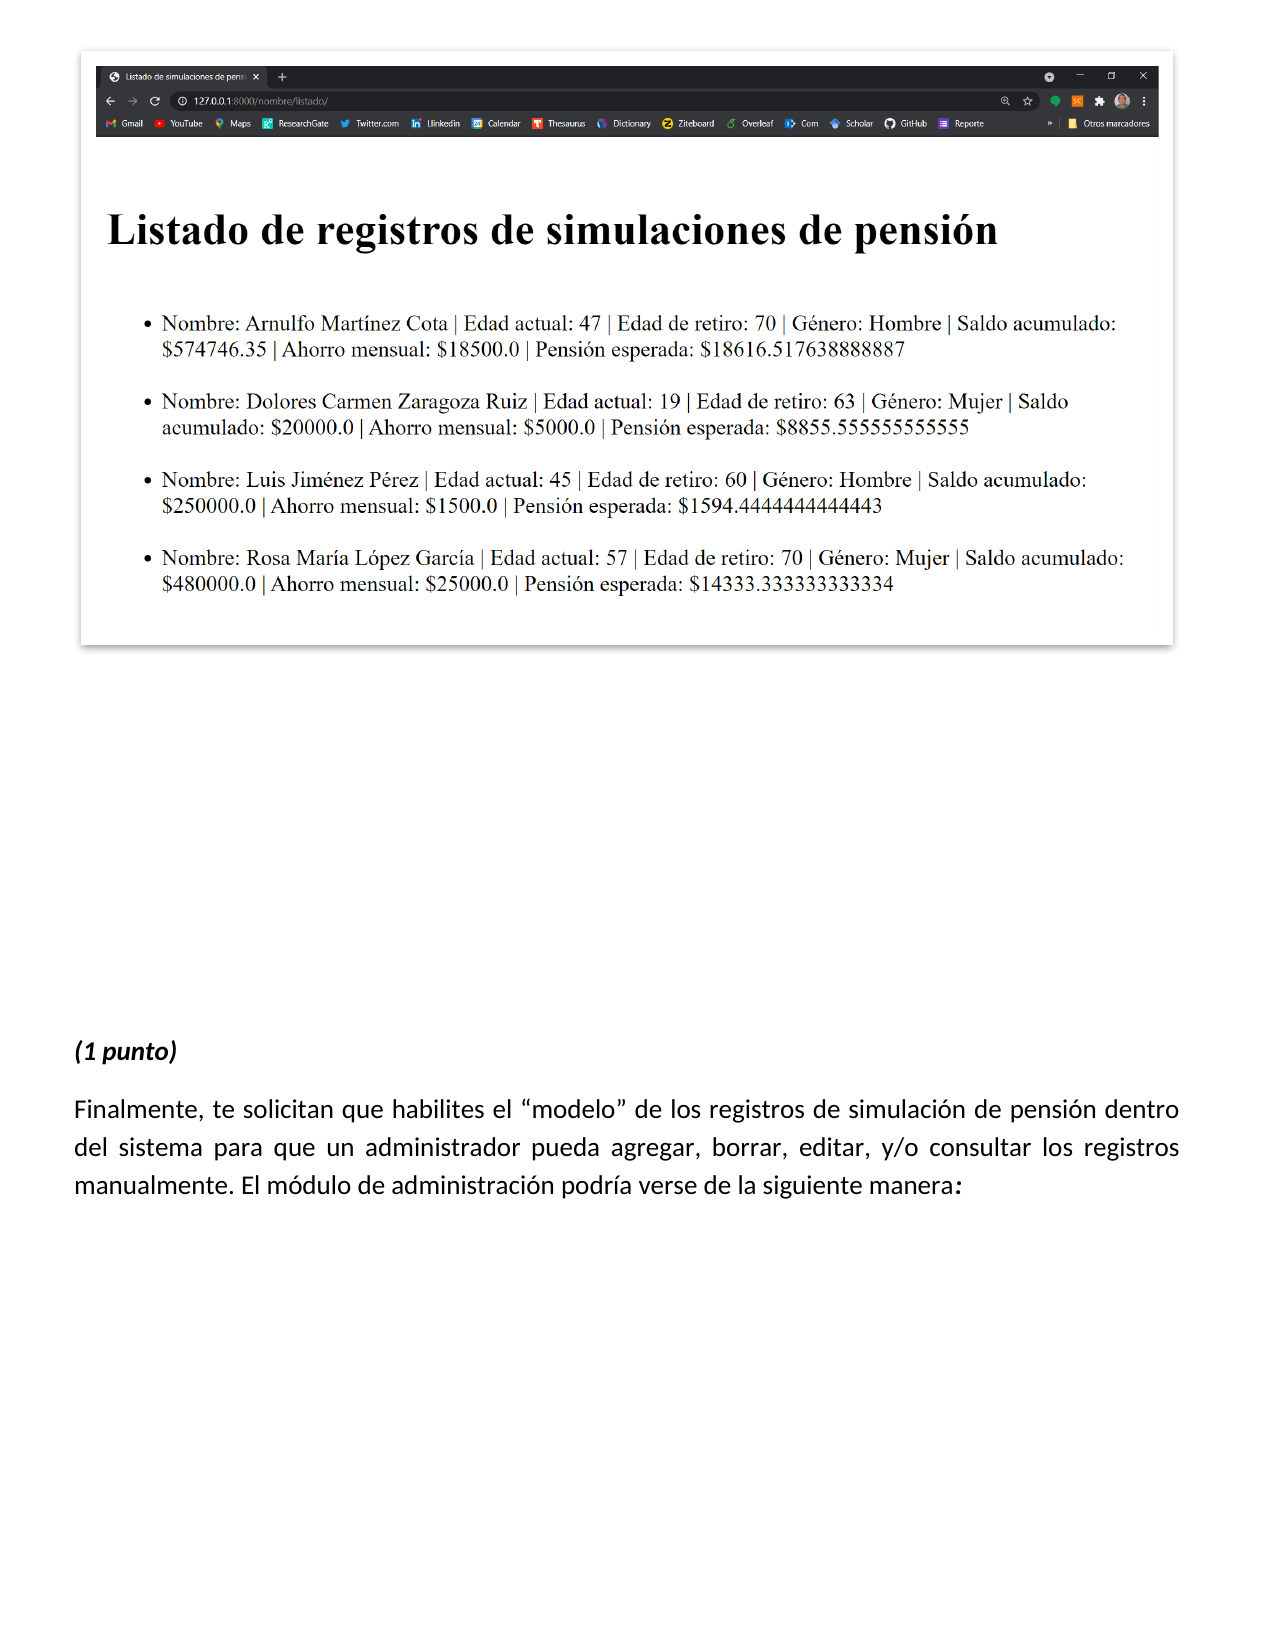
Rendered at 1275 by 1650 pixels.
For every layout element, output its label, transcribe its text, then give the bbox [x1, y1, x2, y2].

text Finalmente, te solicitan que habilites el “modelo” de los registros de simulación de pensión dentro del sistema para que un administrador pueda agregar, borrar, editar, y/o consultar los registros manualmente. El módulo de administración podría verse de la siguiente manera: [74, 1093, 1181, 1202]
text (1 punto) [74, 1034, 1181, 1067]
picture [96, 66, 1159, 630]
